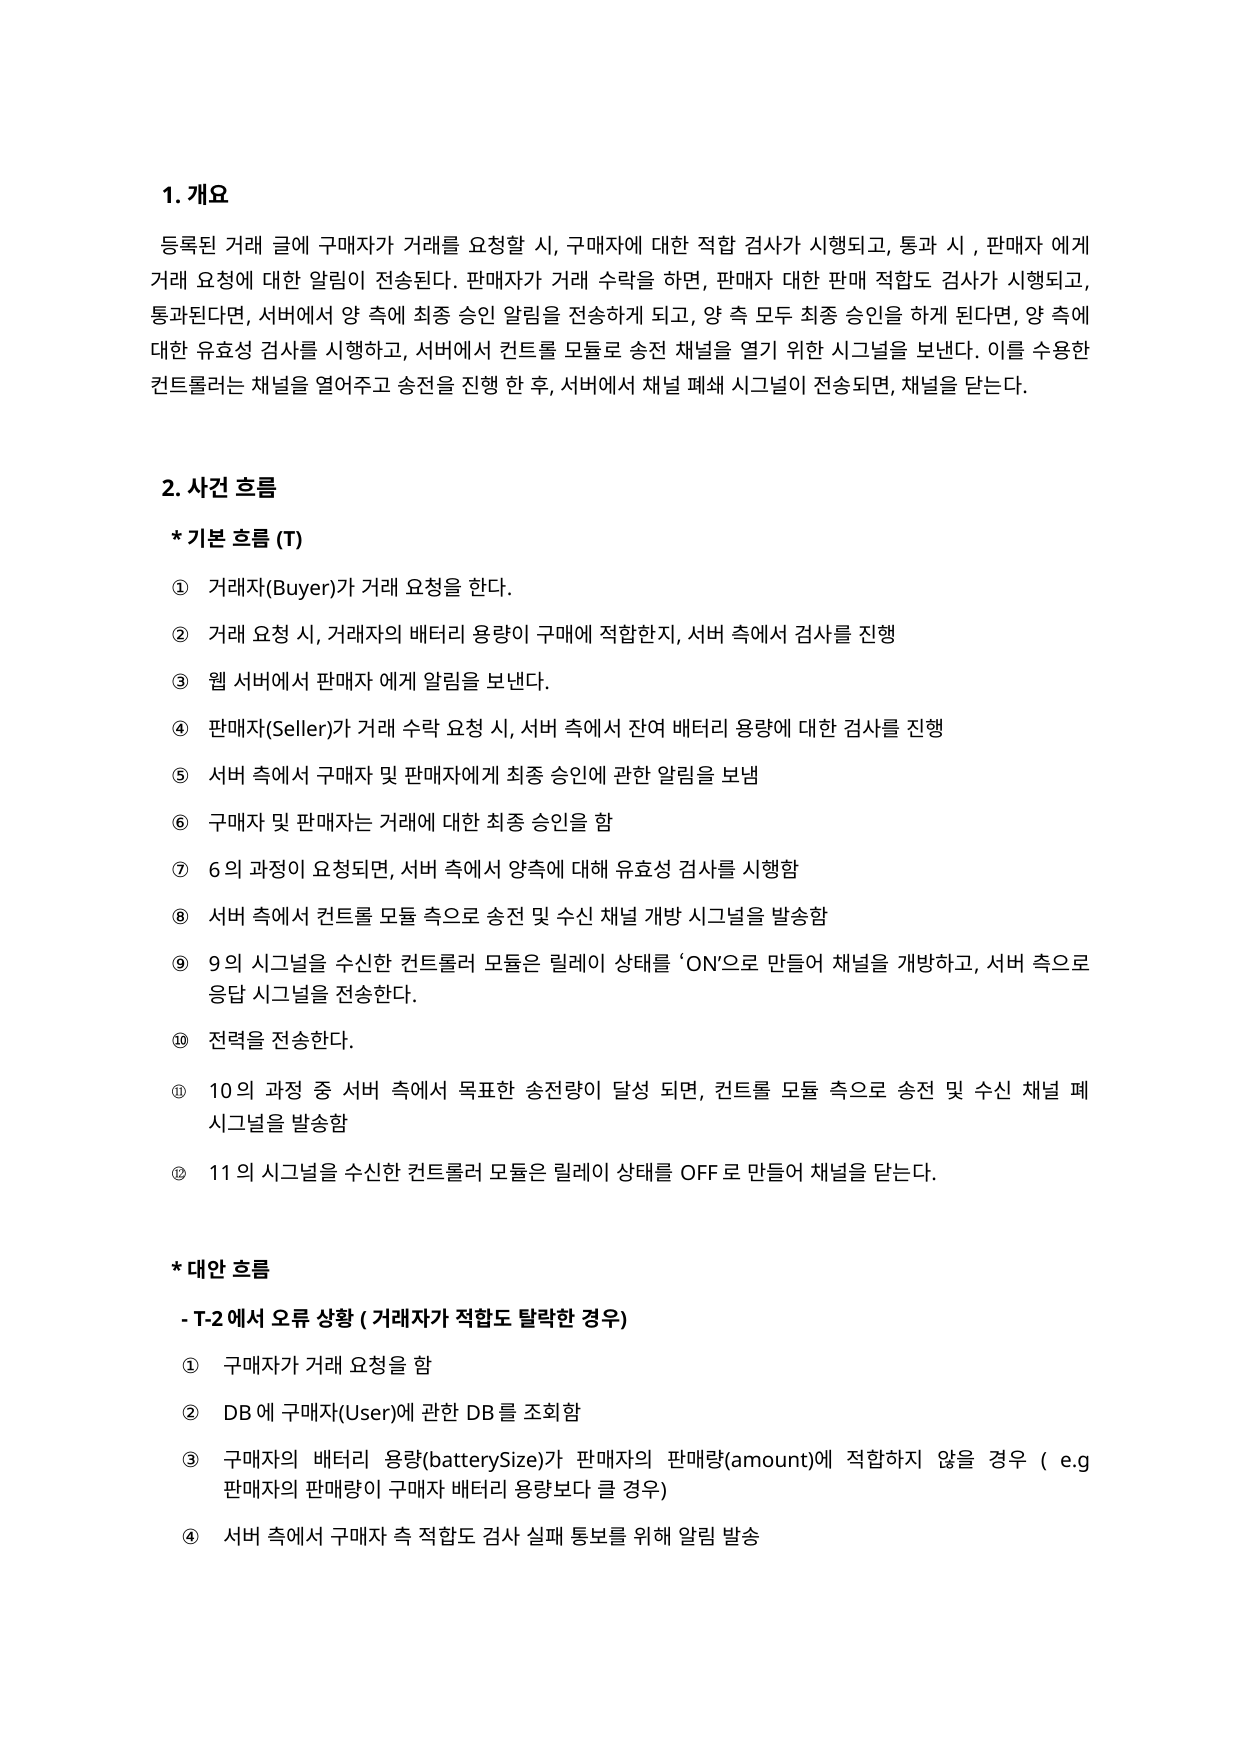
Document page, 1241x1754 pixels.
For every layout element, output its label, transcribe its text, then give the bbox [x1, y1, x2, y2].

text 등록된 거래 글에 구매자가 거래를 요청할 시, 구매자에 대한 적합 검사가 시행되고, 통과 시 , 판매자 에게 거래 요청에 대한 알림이 전송된다. 판매자가 거래 수락을 하면, 판매자 대한 판매 적합도 검사가 시행되고, 통과된다면, 서버에서 양 측에 최종 승인 알림을 전송하게 되고, 양 측 모두 최종 승인을 하게 된다면, 양 측에 대한 유효성 검사를 시행하고, 서버에서 컨트롤 모듈로 송전 채널을 열기 위한 시그널을 보낸다. 이를 수용한 컨트롤러는 채널을 열어주고 송전을 진행 한 후, 서버에서 채널 폐쇄 시그널이 전송되면, 채널을 닫는다. [150, 230, 1090, 399]
list 웹 서버에서 판매자 에게 알림을 보낸다. [171, 666, 1090, 696]
list 거래자(Buyer)가 거래 요청을 한다. [171, 572, 1090, 602]
list 서버 측에서 구매자 및 판매자에게 최종 승인에 관한 알림을 보냄 [171, 759, 1090, 790]
list 6의 과정이 요청되면, 서버 측에서 양측에 대해 유효성 검사를 시행함 [171, 853, 1090, 884]
list 서버 측에서 구매자 측 적합도 검사 실패 통보를 위해 알림 발송 [181, 1520, 1090, 1551]
text * 대안 흐름 [150, 1253, 1090, 1283]
text - T-2에서 오류 상황 ( 거래자가 적합도 탈락한 경우) [150, 1302, 1090, 1332]
list 구매자가 거래 요청을 함 [181, 1349, 1090, 1379]
text * 기본 흐름 (T) [150, 522, 1090, 553]
text 2. 사건 흐름 [150, 470, 1090, 503]
list 11의 시그널을 수신한 컨트롤러 모듈은 릴레이 상태를 OFF로 만들어 채널을 닫는다. [171, 1156, 1090, 1186]
text 1. 개요 [150, 177, 1090, 211]
list DB에 구매자(User)에 관한 DB를 조회함 [181, 1396, 1090, 1426]
list 전력을 전송한다. [171, 1025, 1090, 1055]
list 9의 시그널을 수신한 컨트롤러 모듈은 릴레이 상태를 ‘ON’으로 만들어 채널을 개방하고, 서버 측으로 응답 시그널을 전송한다. [171, 947, 1090, 1008]
list 판매자(Seller)가 거래 수락 요청 시, 서버 측에서 잔여 배터리 용량에 대한 검사를 진행 [171, 713, 1090, 743]
list 서버 측에서 컨트롤 모듈 측으로 송전 및 수신 채널 개방 시그널을 발송함 [171, 901, 1090, 931]
list 10의 과정 중 서버 측에서 목표한 송전량이 달성 되면, 컨트롤 모듈 측으로 송전 및 수신 채널 폐 시그널을 발송함 [171, 1074, 1090, 1137]
list 거래 요청 시, 거래자의 배터리 용량이 구매에 적합한지, 서버 측에서 검사를 진행 [171, 619, 1090, 649]
list 구매자의 배터리 용량(batterySize)가 판매자의 판매량(amount)에 적합하지 않을 경우 ( e.g 판매자의 판매량이 구매자 배터리 용량보다 클 경우) [181, 1443, 1090, 1504]
list 구매자 및 판매자는 거래에 대한 최종 승인을 함 [171, 807, 1090, 837]
